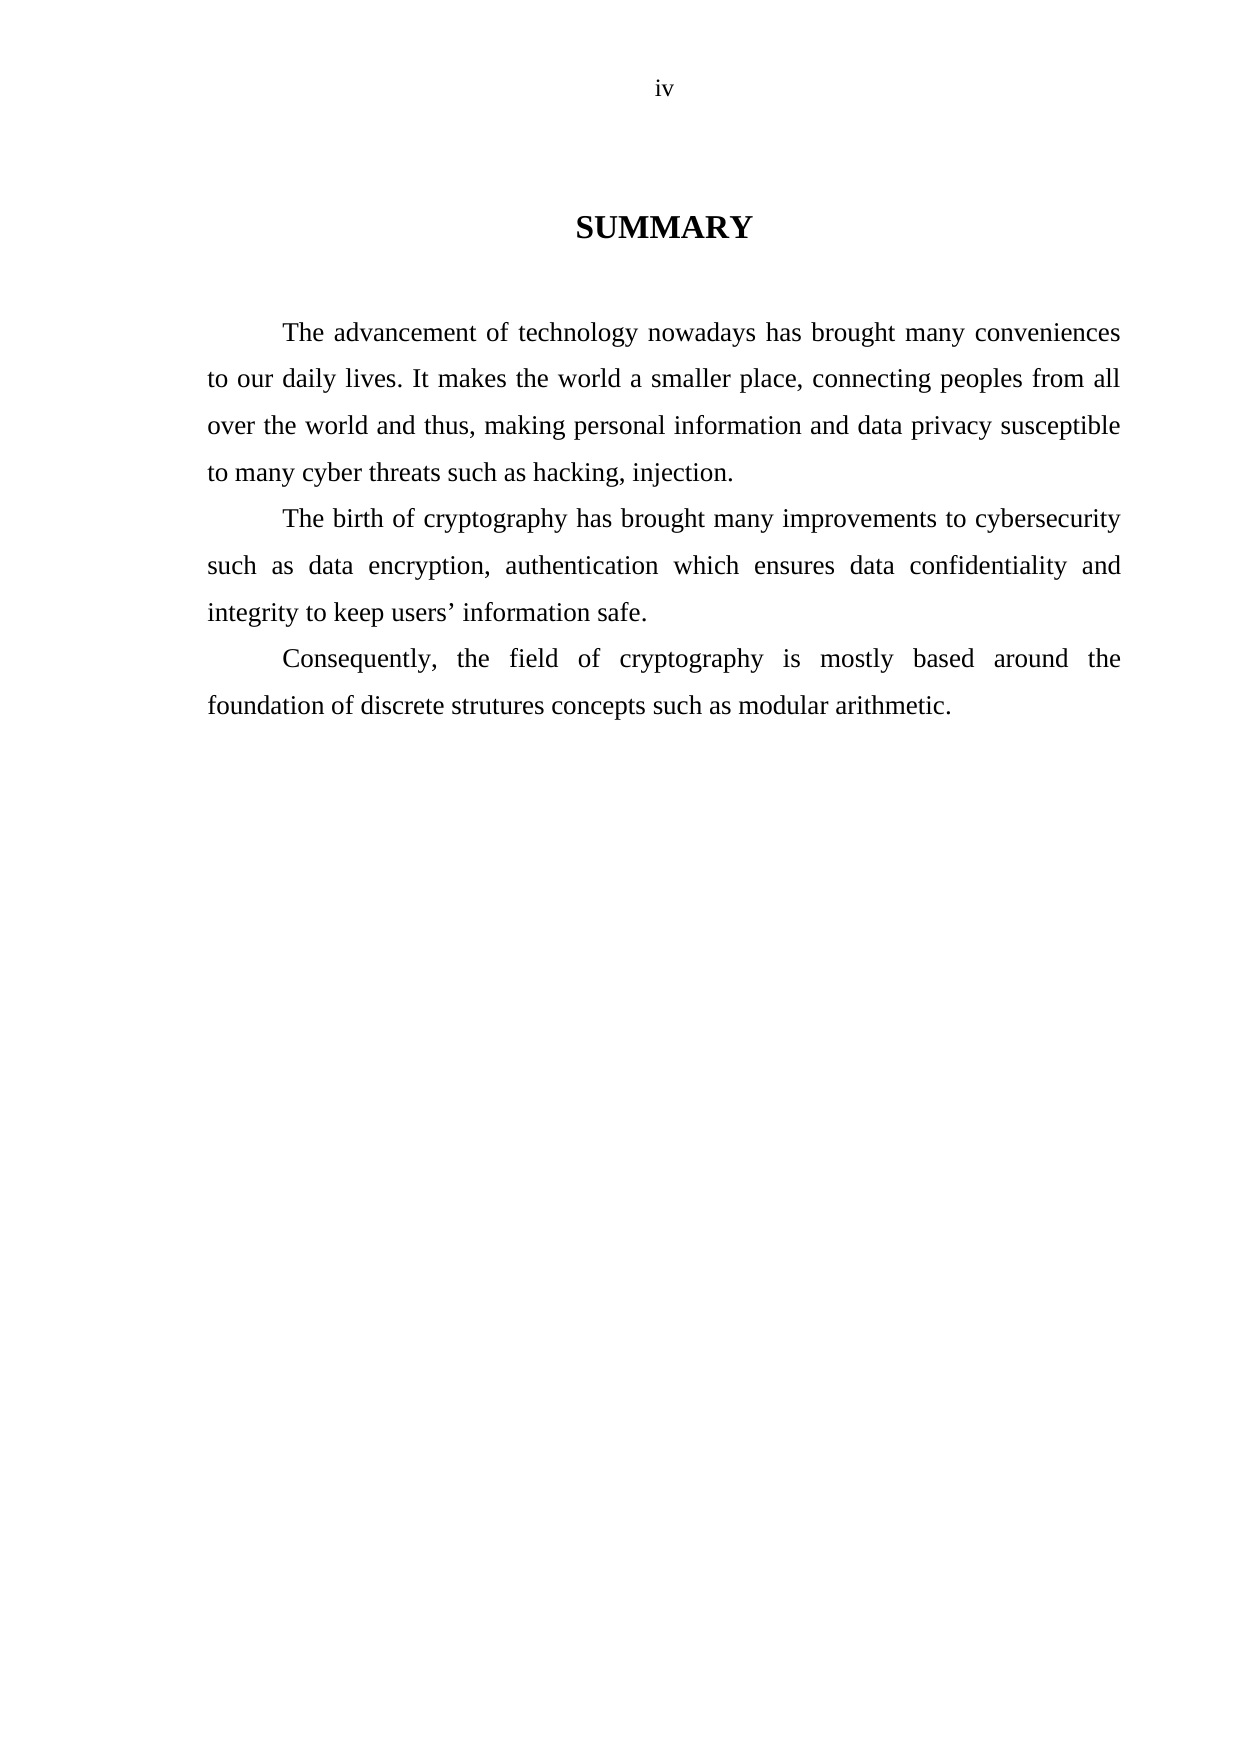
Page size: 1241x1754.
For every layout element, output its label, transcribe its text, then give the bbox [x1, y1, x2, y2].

text The birth of cryptography has brought many improvements to cybersecurity such as data encryption, authentication which ensures data confidentiality and integrity to keep users’ information safe. [207, 503, 1122, 627]
text SUMMARY [207, 207, 1122, 245]
text The advancement of technology nowadays has brought many conveniences to our daily lives. It makes the world a smaller place, connecting peoples from all over the world and thus, making personal information and data privacy susceptible to many cyber threats such as hacking, injection. [207, 316, 1122, 487]
text Consequently, the field of cryptography is mostly based around the foundation of discrete strutures concepts such as modular arithmetic. [207, 643, 1122, 720]
